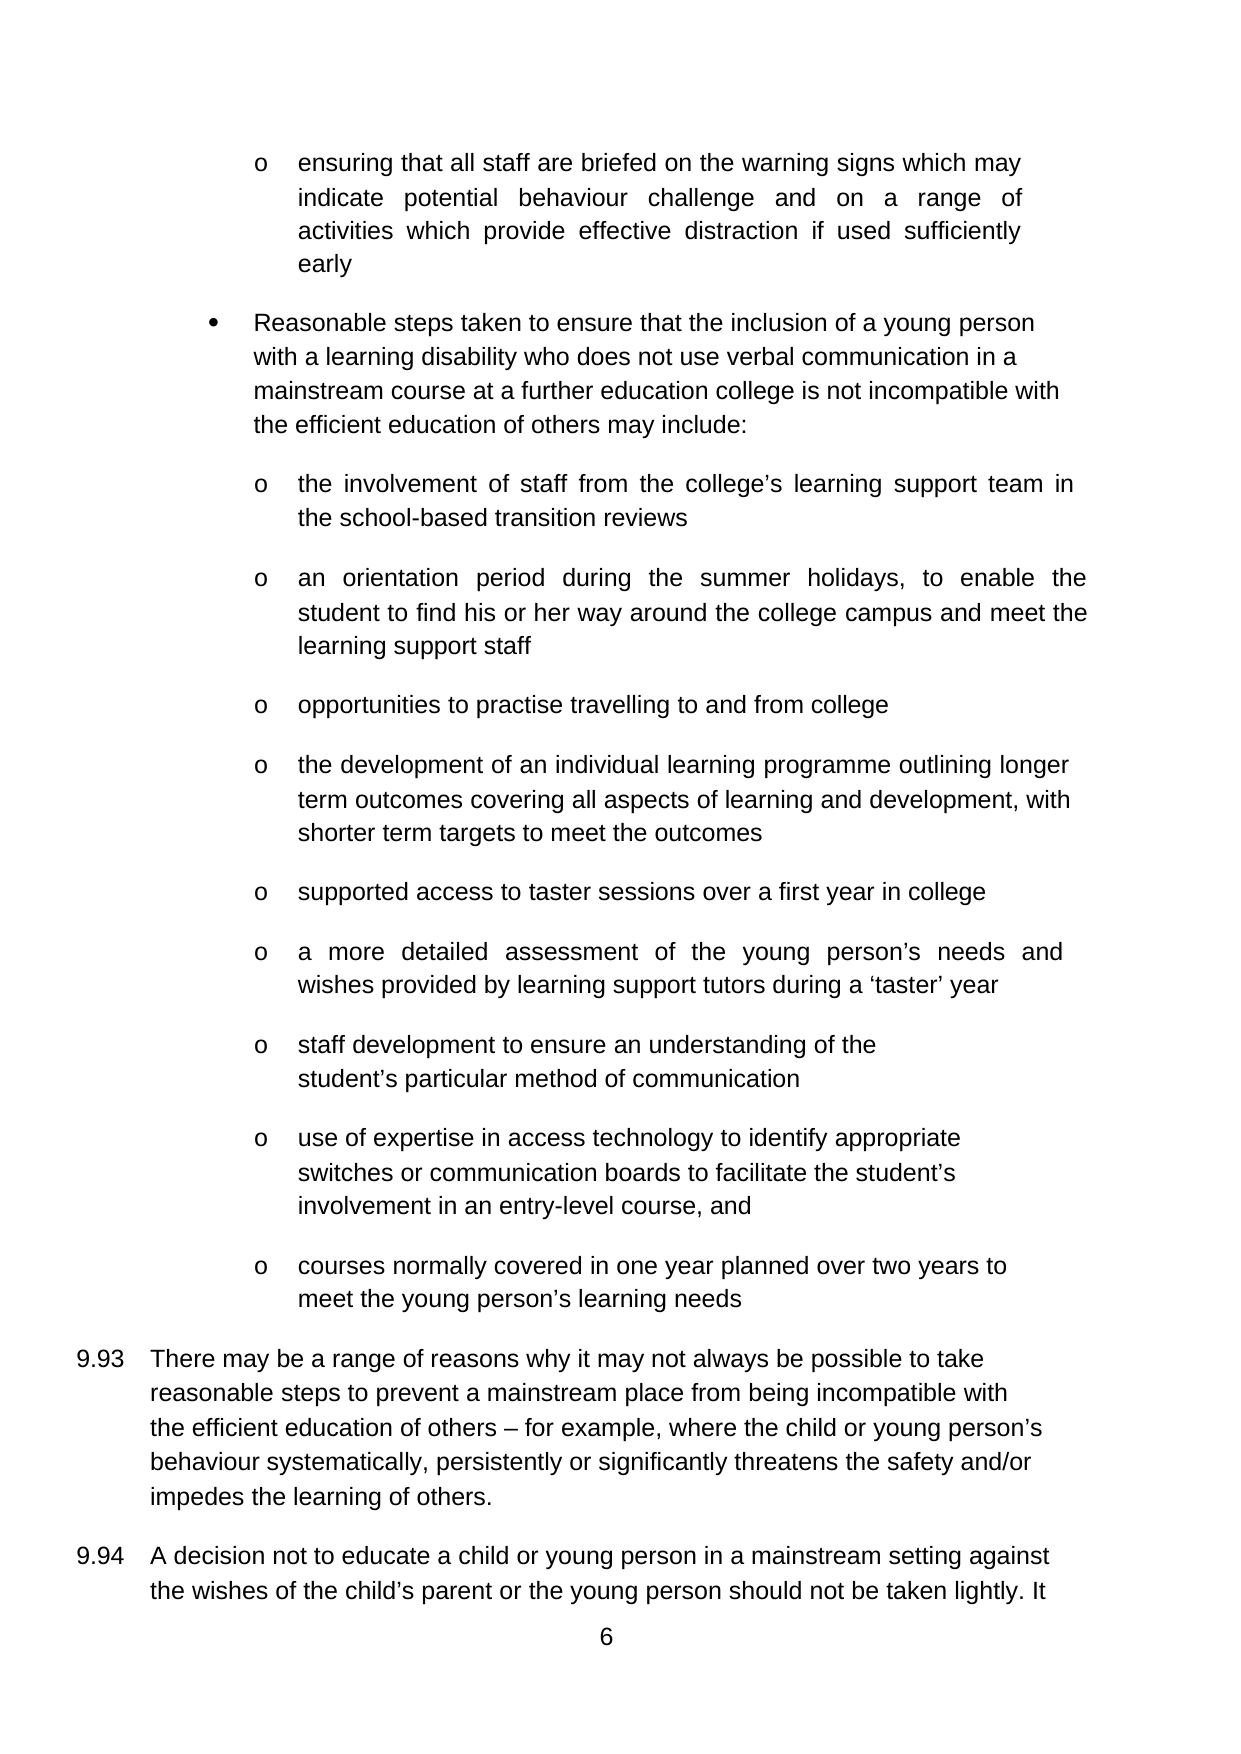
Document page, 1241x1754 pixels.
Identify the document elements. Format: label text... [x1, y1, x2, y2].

list staff development to ensure an understanding of the student’s particular method of communication [253, 1030, 983, 1092]
list Reasonable steps taken to ensure that the inclusion of a young person with a learning disability who does not use verbal communication in a mainstream course at a further education college is not incompatible with the efficient education of others may include: [209, 308, 1086, 439]
list ensuring that all staff are briefed on the warning signs which may indicate potential behaviour challenge and on a range of activities which provide effective distraction if used sufficiently early [253, 148, 1022, 278]
list an orientation period during the summer holidays, to enable the student to find his or her way around the college campus and meet the learning support staff [253, 563, 1087, 659]
list use of expertise in access technology to identify appropriate switches or communication boards to facilitate the student’s involvement in an entry-level course, and [253, 1123, 1064, 1220]
list a more detailed assessment of the young person’s needs and wishes provided by learning support tutors during a ‘taster’ year [253, 937, 1064, 999]
list There may be a range of reasons why it may not always be possible to take reasonable steps to prevent a mainstream place from being incompatible with the efficient education of others – for example, where the child or young person’s behaviour systematically, persistently or significantly threatens the safety and/or impedes the learning of others. [76, 1344, 1049, 1511]
list opportunities to practise travelling to and from college [253, 690, 1103, 721]
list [76, 1541, 1071, 1604]
list the involvement of staff from the college’s learning support team in the school-based transition reviews [253, 469, 1075, 532]
list courses normally covered in one year planned over two years to meet the young person’s learning needs [253, 1251, 1069, 1313]
list the development of an individual learning programme outlining longer term outcomes covering all aspects of learning and development, with shorter term targets to meet the outcomes [253, 749, 1071, 847]
list supported access to taster sessions over a first year in college [253, 877, 1103, 908]
